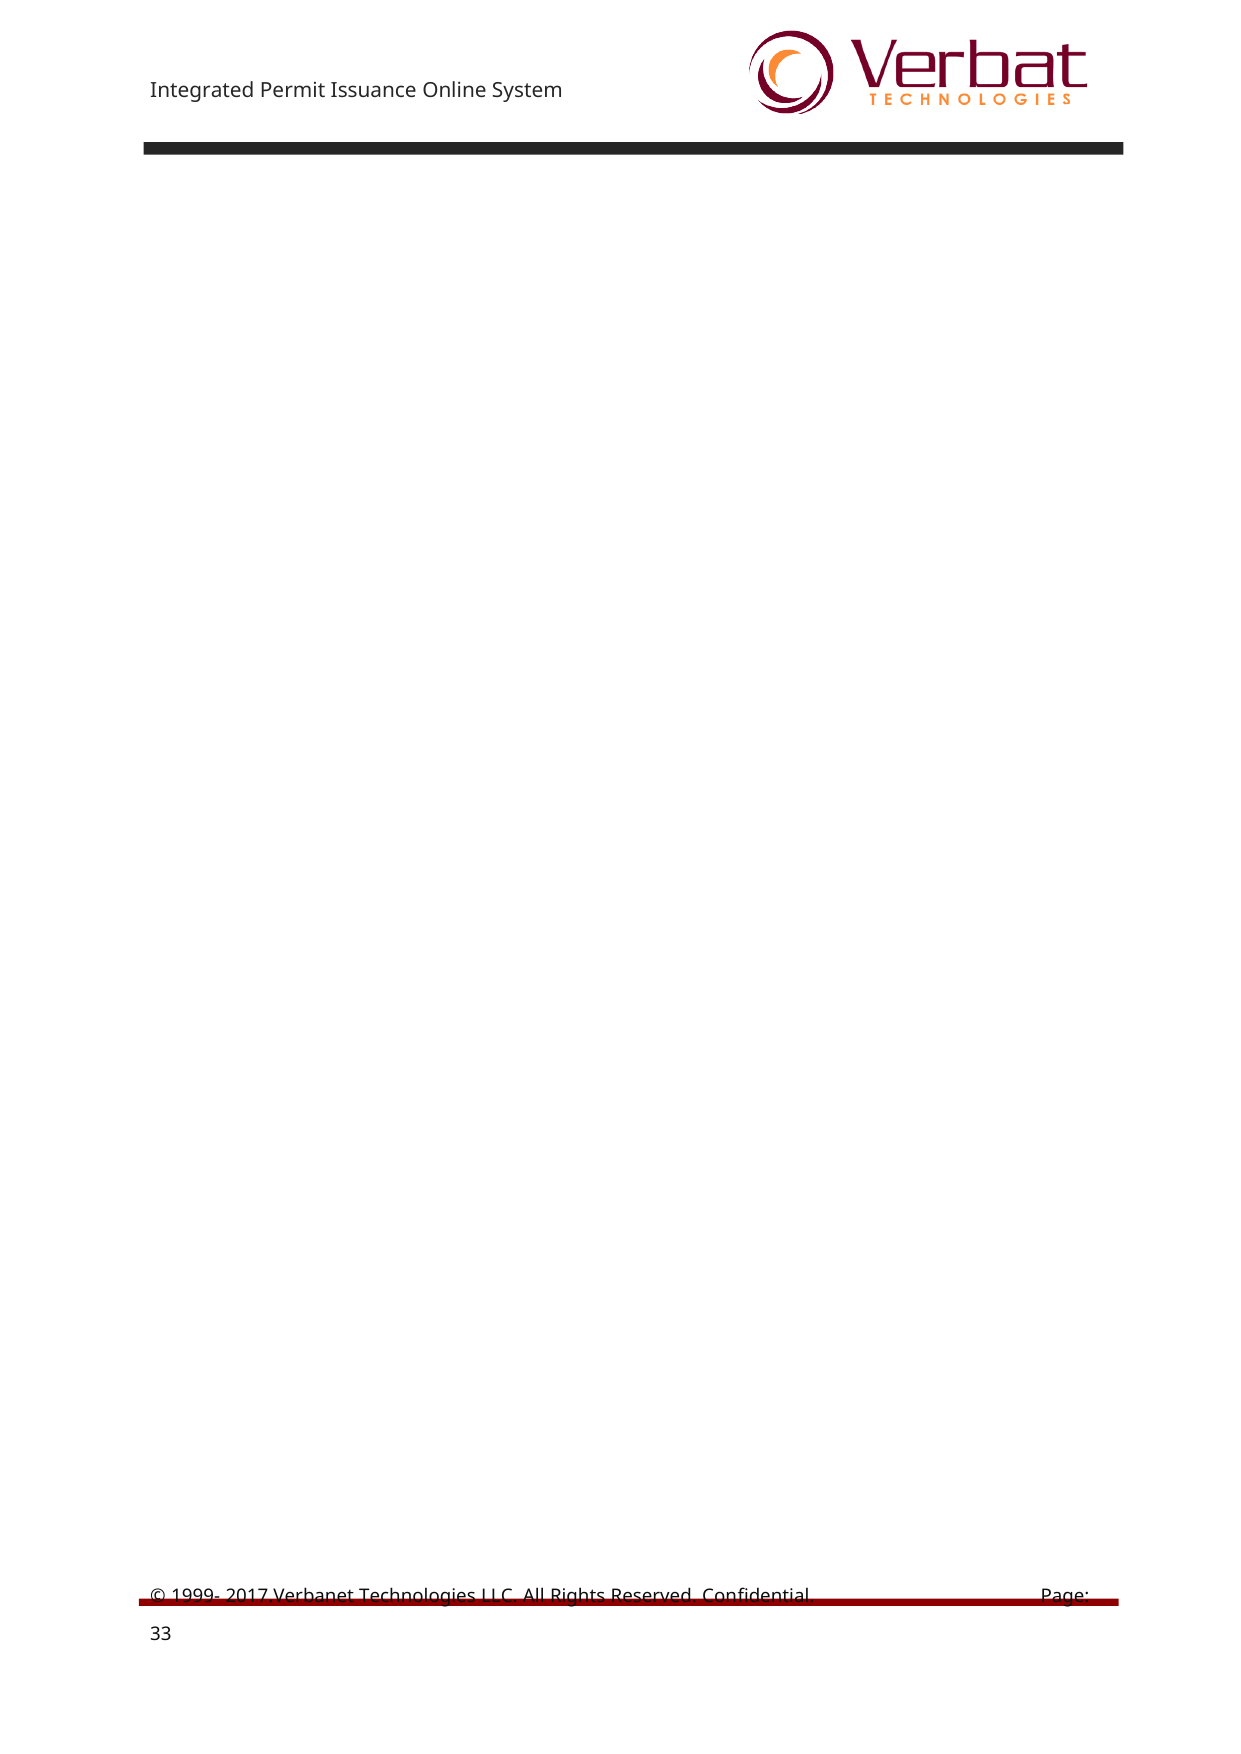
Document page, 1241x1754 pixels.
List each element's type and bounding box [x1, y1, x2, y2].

picture [745, 26, 1089, 114]
